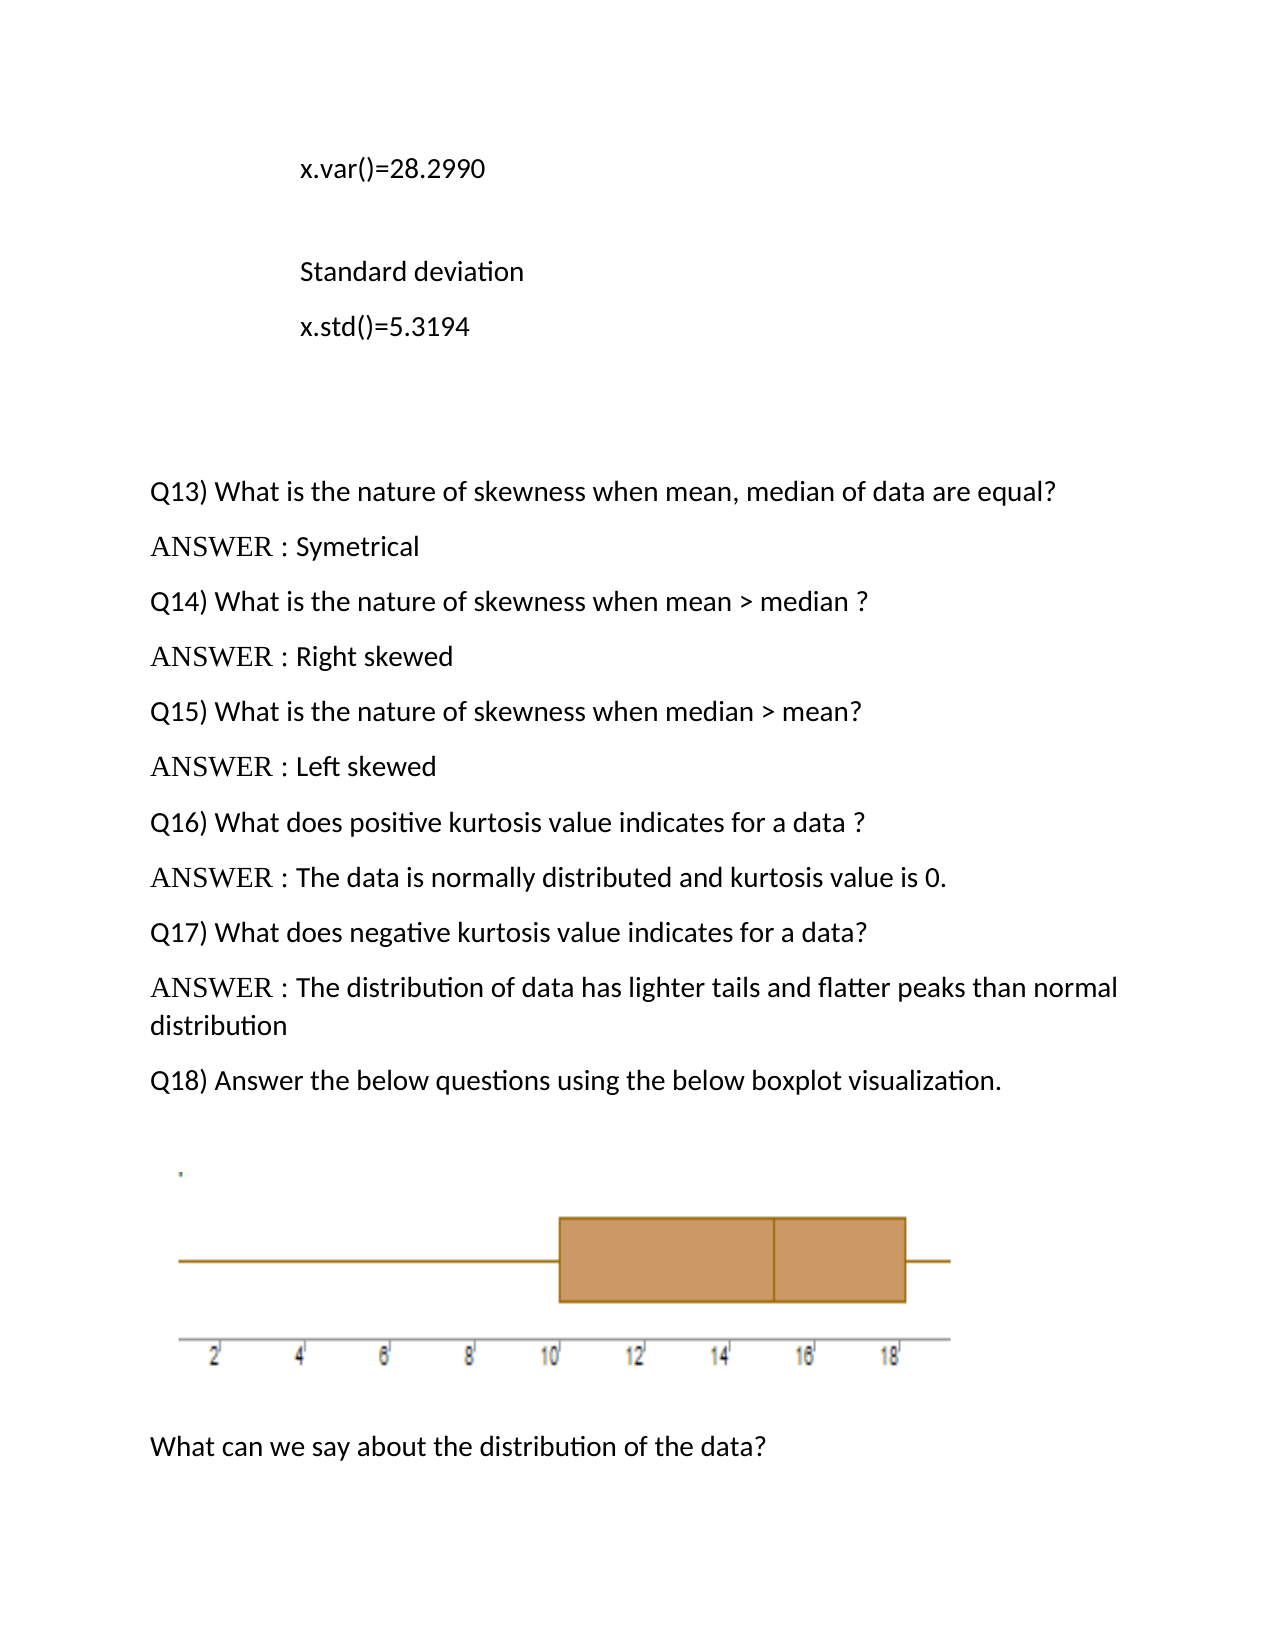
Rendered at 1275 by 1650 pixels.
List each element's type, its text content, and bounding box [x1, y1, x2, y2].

text ANSWER : The data is normally distributed and kurtosis value is 0. [150, 859, 1125, 894]
text Q16) What does positive kurtosis value indicates for a data ? [150, 804, 1125, 839]
picture [150, 1172, 1067, 1409]
text ANSWER : The distribution of data has lighter tails and flatter peaks than normal distribution [150, 969, 1125, 1043]
text ANSWER : Left skewed [150, 748, 1125, 784]
text ANSWER : Symetrical [150, 528, 1125, 564]
text x.std()=5.3194 [225, 308, 1125, 343]
text Q17) What does negative kurtosis value indicates for a data? [150, 914, 1125, 949]
text Standard deviation [225, 253, 1125, 288]
text What can we say about the distribution of the data? [150, 1428, 1125, 1463]
text Q13) What is the nature of skewness when mean, median of data are equal? [150, 473, 1125, 509]
text Q18) Answer the below questions using the below boxplot visualization. [150, 1062, 1125, 1098]
text Q15) What is the nature of skewness when median > mean? [150, 693, 1125, 729]
text x.var()=28.2990 [225, 150, 1125, 186]
text ANSWER : Right skewed [150, 638, 1125, 674]
text Q14) What is the nature of skewness when mean > median ? [150, 583, 1125, 619]
